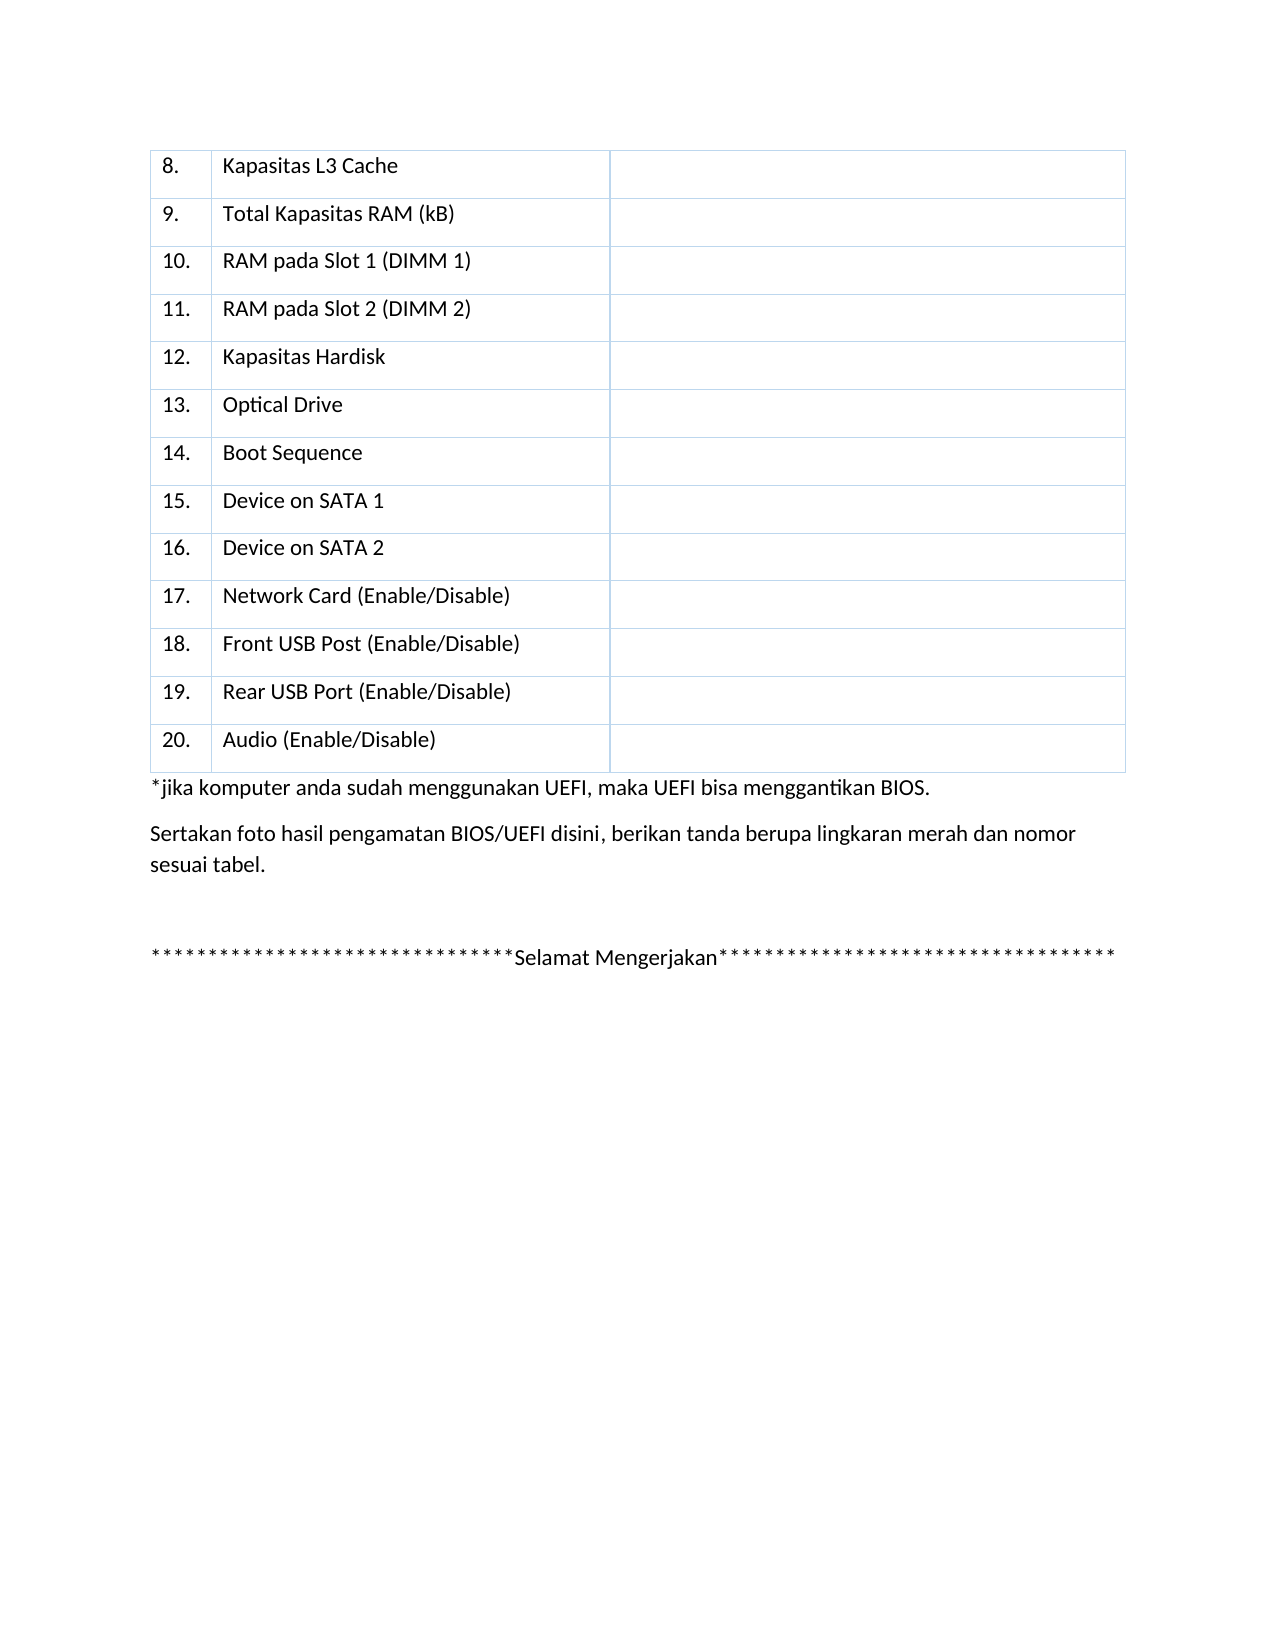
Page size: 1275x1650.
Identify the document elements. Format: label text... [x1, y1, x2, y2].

table_cell [611, 199, 1125, 246]
table_cell 8. [151, 151, 211, 198]
table_cell [611, 534, 1125, 580]
text Sertakan foto hasil pengamatan BIOS/UEFI disini, berikan tanda berupa lingkaran merah dan nomor sesuai tabel. [150, 819, 1125, 878]
table_cell 16. [151, 534, 211, 580]
table_cell RAM pada Slot 1 (DIMM 1) [212, 247, 609, 293]
table_cell Boot Sequence [212, 438, 609, 485]
table_cell [611, 677, 1125, 724]
table_cell Kapasitas Hardisk [212, 342, 609, 389]
table_cell Audio (Enable/Disable) [212, 725, 609, 772]
table_cell [611, 151, 1125, 198]
table_cell [611, 486, 1125, 532]
table_cell [611, 390, 1125, 437]
table_cell 10. [151, 247, 211, 293]
table_cell Network Card (Enable/Disable) [212, 581, 609, 628]
table_cell Total Kapasitas RAM (kB) [212, 199, 609, 246]
table_cell 12. [151, 342, 211, 389]
table_cell RAM pada Slot 2 (DIMM 2) [212, 295, 609, 341]
text ********************************Selamat Mengerjakan*********************************** [150, 943, 1125, 971]
table_cell 17. [151, 581, 211, 628]
text *jika komputer anda sudah menggunakan UEFI, maka UEFI bisa menggantikan BIOS. [150, 773, 1125, 801]
table_cell Front USB Post (Enable/Disable) [212, 629, 609, 676]
table_cell Kapasitas L3 Cache [212, 151, 609, 198]
table_cell [611, 295, 1125, 341]
table_cell 20. [151, 725, 211, 772]
table_cell 19. [151, 677, 211, 724]
table_cell [611, 342, 1125, 389]
table_cell [611, 438, 1125, 485]
table_cell 11. [151, 295, 211, 341]
table_cell [611, 581, 1125, 628]
table_cell Device on SATA 1 [212, 486, 609, 532]
table_cell 18. [151, 629, 211, 676]
table_cell [611, 247, 1125, 293]
table_cell 14. [151, 438, 211, 485]
table_cell Optical Drive [212, 390, 609, 437]
table_cell [611, 629, 1125, 676]
table_cell [611, 725, 1125, 772]
table_cell Rear USB Port (Enable/Disable) [212, 677, 609, 724]
table_cell 13. [151, 390, 211, 437]
table_cell Device on SATA 2 [212, 534, 609, 580]
table_cell 9. [151, 199, 211, 246]
table_cell 15. [151, 486, 211, 532]
